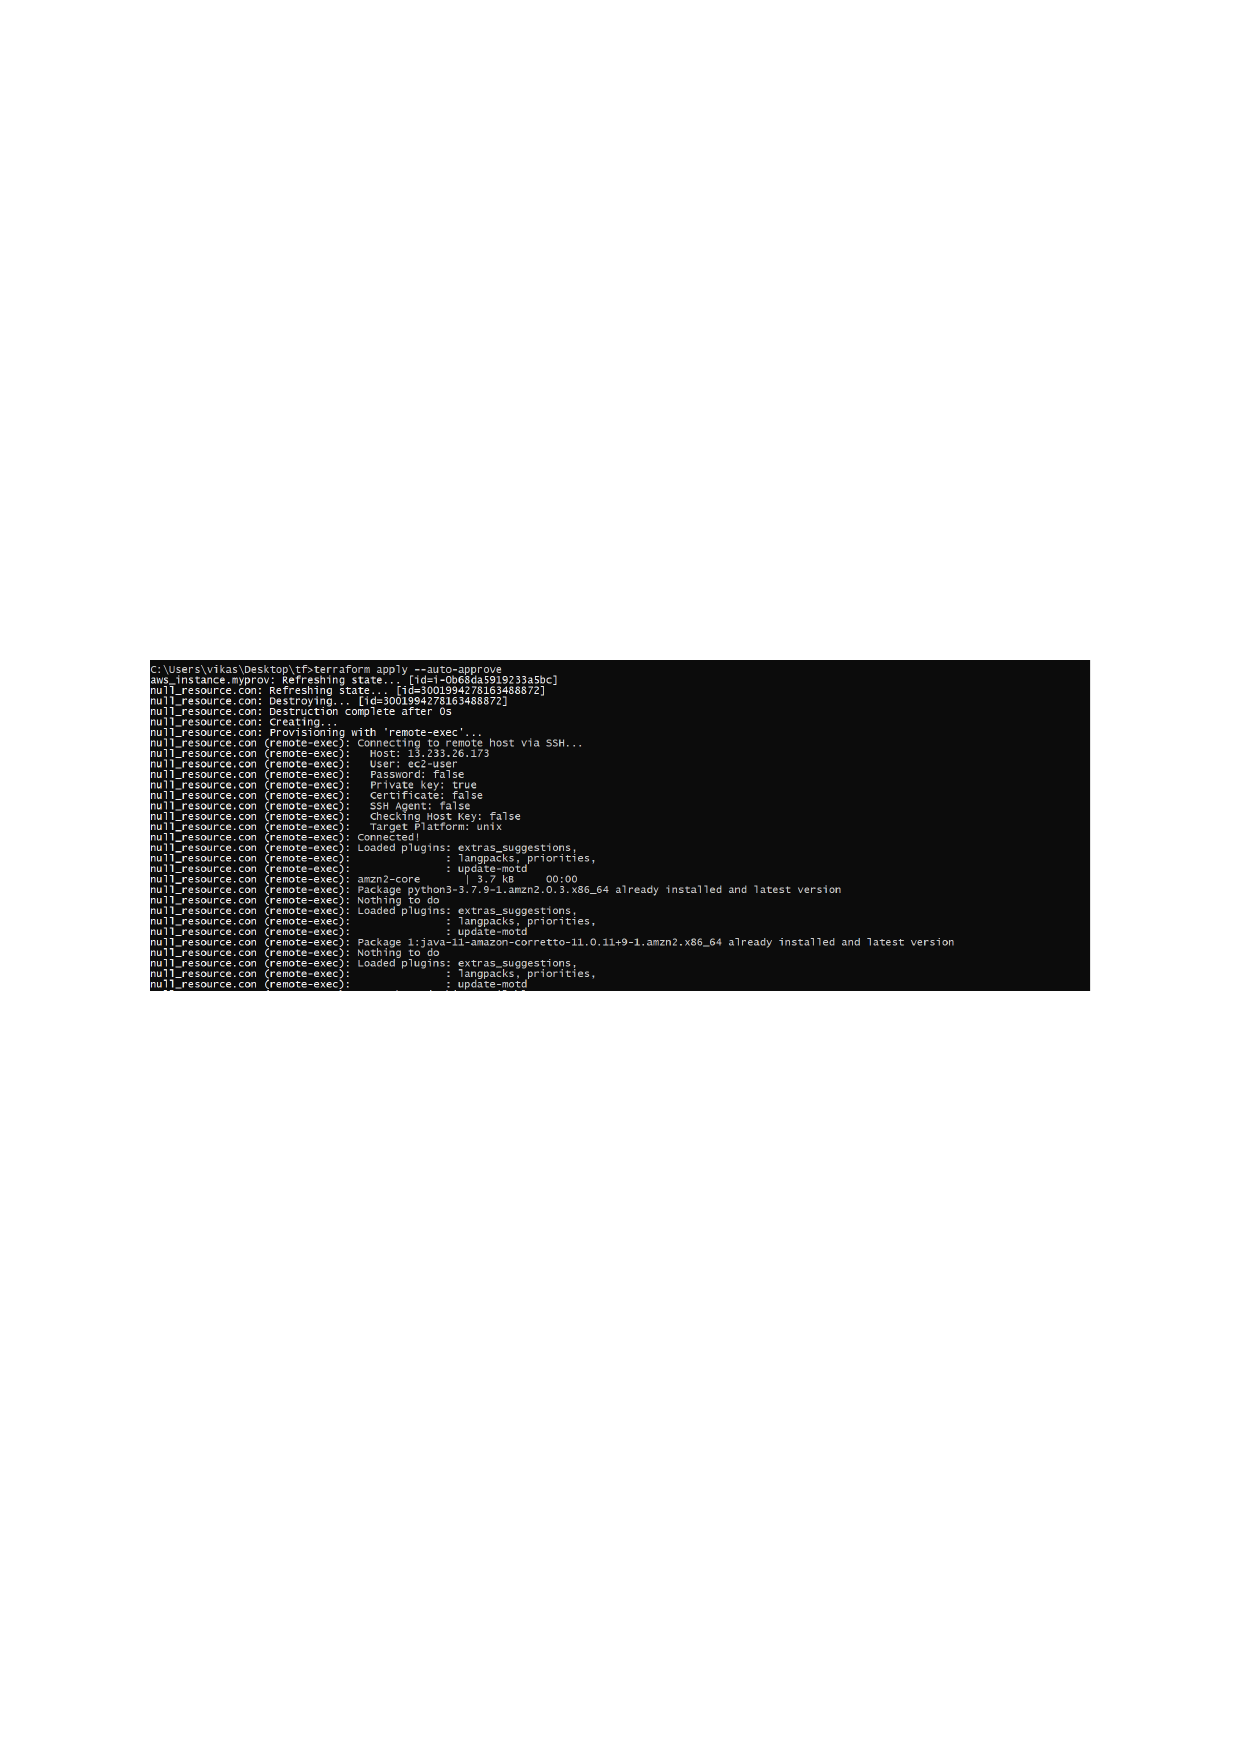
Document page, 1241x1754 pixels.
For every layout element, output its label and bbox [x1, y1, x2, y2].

picture [150, 660, 1091, 991]
